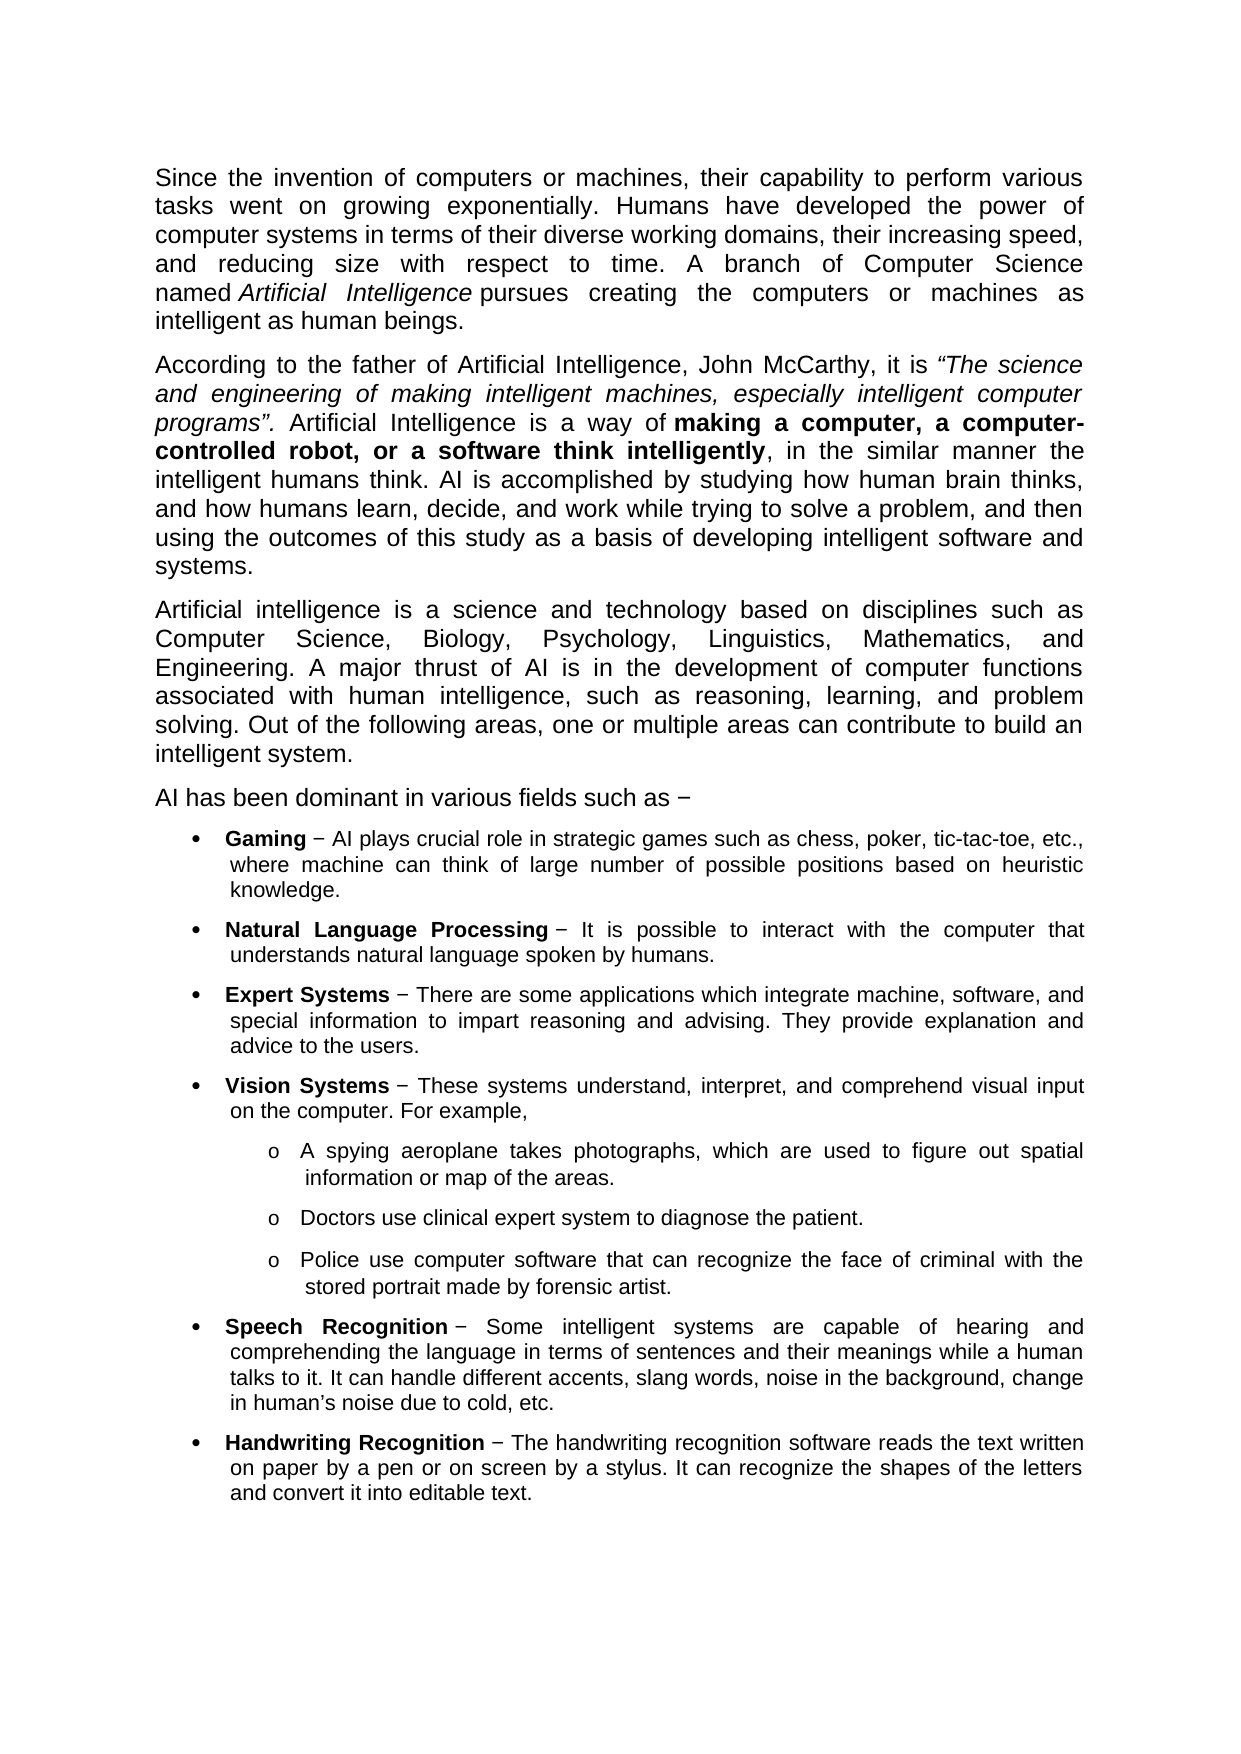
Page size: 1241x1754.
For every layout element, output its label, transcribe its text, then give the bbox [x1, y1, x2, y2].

list Vision Systems − These systems understand, interpret, and comprehend visual input on the computer. For example, [192, 1073, 1085, 1123]
list Police use computer software that can recognize the face of criminal with the stored portrait made by forensic artist. [267, 1247, 1085, 1299]
list A spying aeroplane takes photographs, which are used to figure out spatial information or map of the areas. [267, 1138, 1085, 1190]
list Handwriting Recognition − The handwriting recognition software reads the text written on paper by a pen or on screen by a stylus. It can recognize the shapes of the letters and convert it into editable text. [192, 1430, 1085, 1506]
text AI has been dominant in various fields such as − [155, 782, 1085, 811]
text Artificial intelligence is a science and technology based on disciplines such as Computer Science, Biology, Psychology, Linguistics, Mathematics, and Engineering. A major thrust of AI is in the development of computer functions associated with human intelligence, such as reasoning, learning, and problem solving. Out of the following areas, one or multiple areas can contribute to build an intelligent system. [155, 595, 1085, 767]
text Since the invention of computers or machines, their capability to perform various tasks went on growing exponentially. Humans have developed the power of computer systems in terms of their diverse working domains, their increasing speed, and reducing size with respect to time. A branch of Computer Science named Artificial Intelligence pursues creating the computers or machines as intelligent as human beings. [155, 162, 1085, 335]
list Doctors use clinical expert system to diagnose the patient. [267, 1205, 1085, 1232]
list Speech Recognition − Some intelligent systems are capable of hearing and comprehending the language in terms of sentences and their meanings while a human talks to it. It can handle different accents, slang words, noise in the background, change in human’s noise due to cold, etc. [192, 1314, 1085, 1415]
list Natural Language Processing − It is possible to interact with the computer that understands natural language spoken by humans. [192, 917, 1085, 967]
text According to the father of Artificial Intelligence, John McCarthy, it is “The science and engineering of making intelligent machines, especially intelligent computer programs”. Artificial Intelligence is a way of making a computer, a computer-controlled robot, or a software think intelligently, in the similar manner the intelligent humans think. AI is accomplished by studying how human brain thinks, and how humans learn, decide, and work while trying to solve a problem, and then using the outcomes of this study as a basis of developing intelligent software and systems. [155, 350, 1085, 580]
list Gaming − AI plays crucial role in strategic games such as chess, poker, tic-tac-toe, etc., where machine can think of large number of possible positions based on heuristic knowledge. [192, 826, 1085, 902]
list Expert Systems − There are some applications which integrate machine, software, and special information to impart reasoning and advising. They provide explanation and advice to the users. [192, 982, 1085, 1058]
